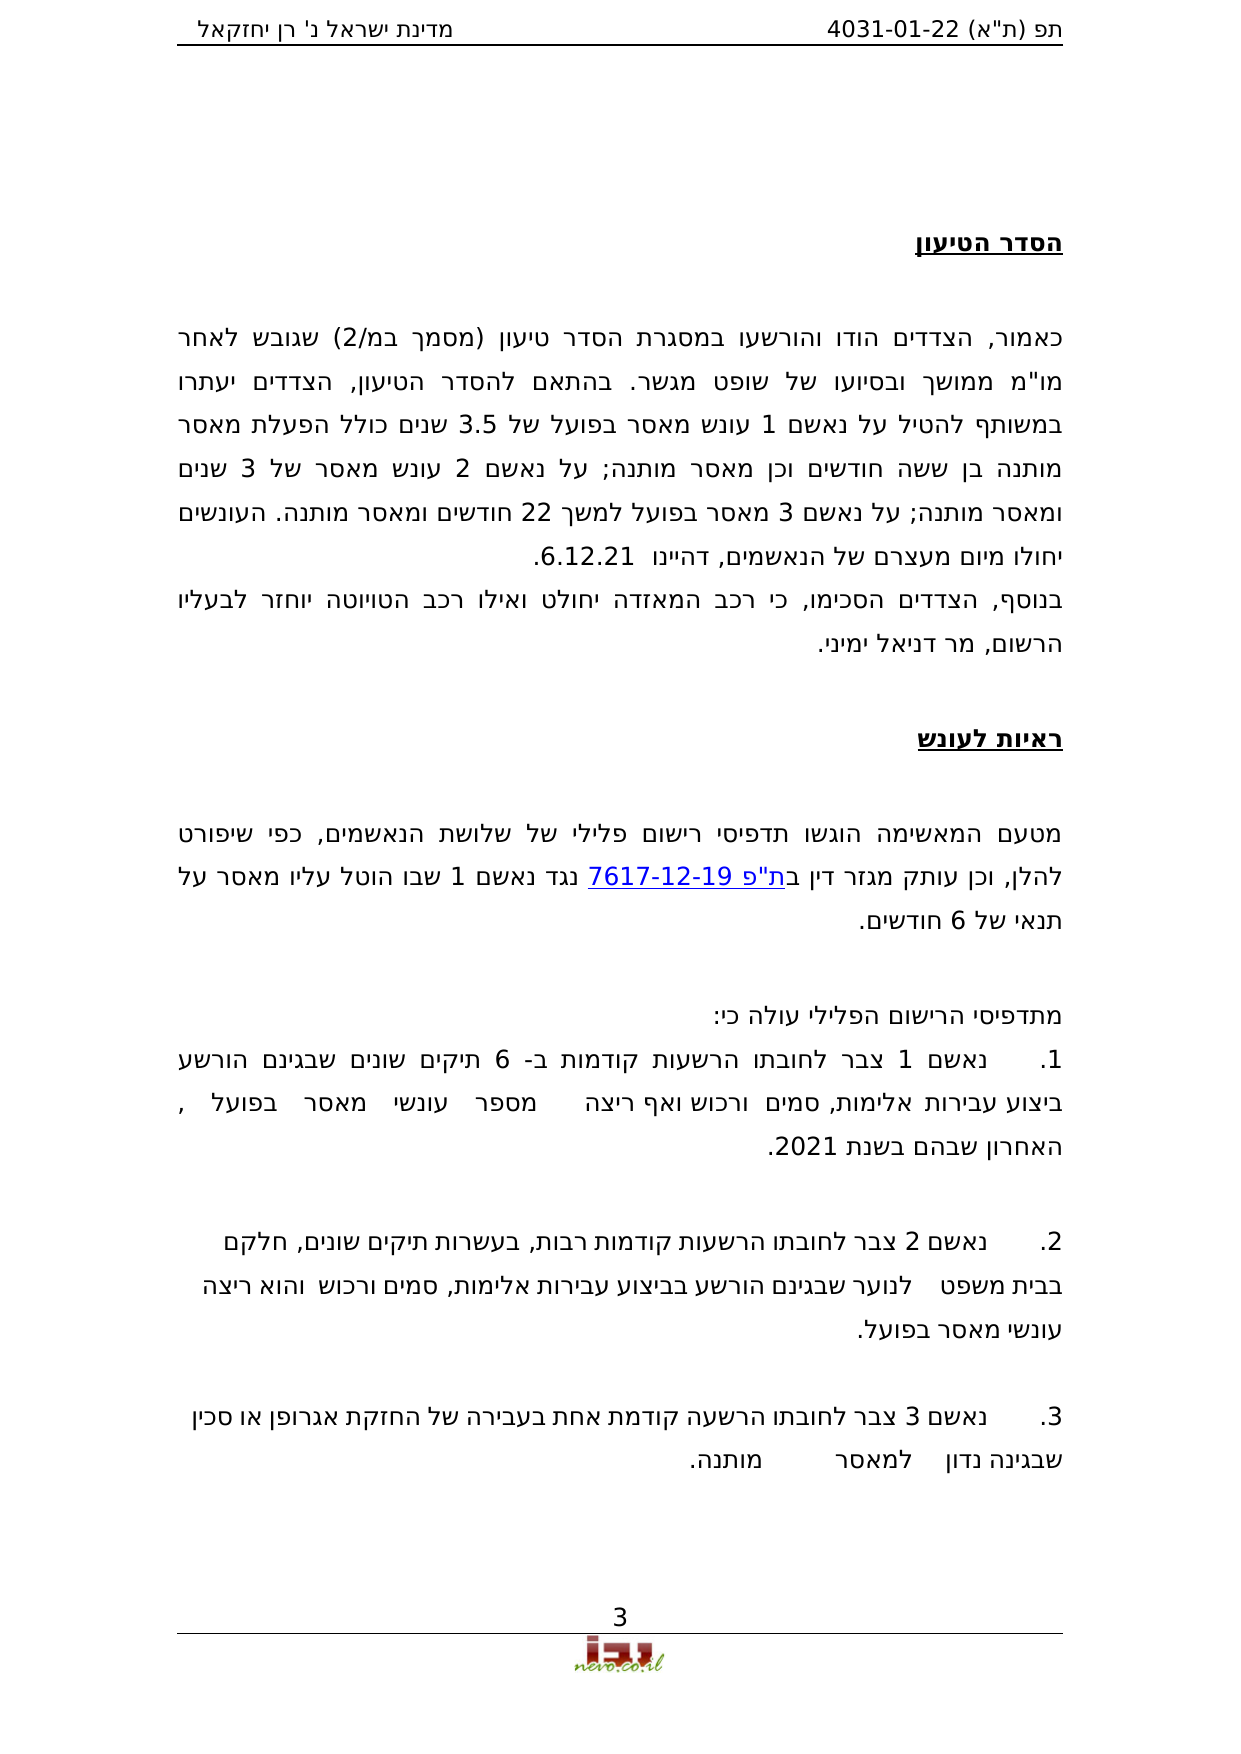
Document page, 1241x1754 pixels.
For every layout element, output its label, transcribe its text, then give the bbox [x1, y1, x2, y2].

text כאמור, הצדדים הודו והורשעו במסגרת הסדר טיעון (מסמך במ/2) שגובש לאחר מו"מ ממושך ובסיועו של שופט מגשר. בהתאם להסדר הטיעון, הצדדים יעתרו במשותף להטיל על נאשם 1 עונש מאסר בפועל של 3.5 שנים כולל הפעלת מאסר מותנה בן ששה חודשים וכן מאסר מותנה; על נאשם 2 עונש מאסר של 3 שנים ומאסר מותנה; על נאשם 3 מאסר בפועל למשך 22 חודשים ומאסר מותנה. העונשים יחולו מיום מעצרם של הנאשמים, דהיינו 6.12.21. [177, 323, 1063, 571]
text מתדפיסי הרישום הפלילי עולה כי: [177, 1001, 1063, 1030]
text 2. נאשם 2 צבר לחובתו הרשעות קודמות רבות, בעשרות תיקים שונים, חלקם בבית משפט לנוער שבגינם הורשע בביצוע עבירות אלימות, סמים ורכוש והוא ריצה עונשי מאסר בפועל. [177, 1227, 1063, 1344]
text 3. נאשם 3 צבר לחובתו הרשעה קודמת אחת בעבירה של החזקת אגרופן או סכין שבגינה נדון למאסר מותנה. [177, 1402, 1063, 1475]
text 1. נאשם 1 צבר לחובתו הרשעות קודמות ב- 6 תיקים שונים שבגינם הורשע ביצוע עבירות אלימות, סמים ורכוש ואף ריצה מספר עונשי מאסר בפועל , האחרון שבהם בשנת 2021. [177, 1045, 1063, 1162]
text בנוסף, הצדדים הסכימו, כי רכב המאזדה יחולט ואילו רכב הטויוטה יוחזר לבעליו הרשום, מר דניאל ימיני. [177, 586, 1063, 658]
text ראיות לעונש [177, 724, 1063, 753]
text הסדר הטיעון [177, 228, 1063, 257]
picture [574, 1635, 666, 1673]
text מטעם המאשימה הוגשו תדפיסי רישום פלילי של שלושת הנאשמים, כפי שיפורט להלן, וכן עותק מגזר דין בת"פ 7617-12-19 נגד נאשם 1 שבו הוטל עליו מאסר על תנאי של 6 חודשים. [177, 819, 1063, 936]
